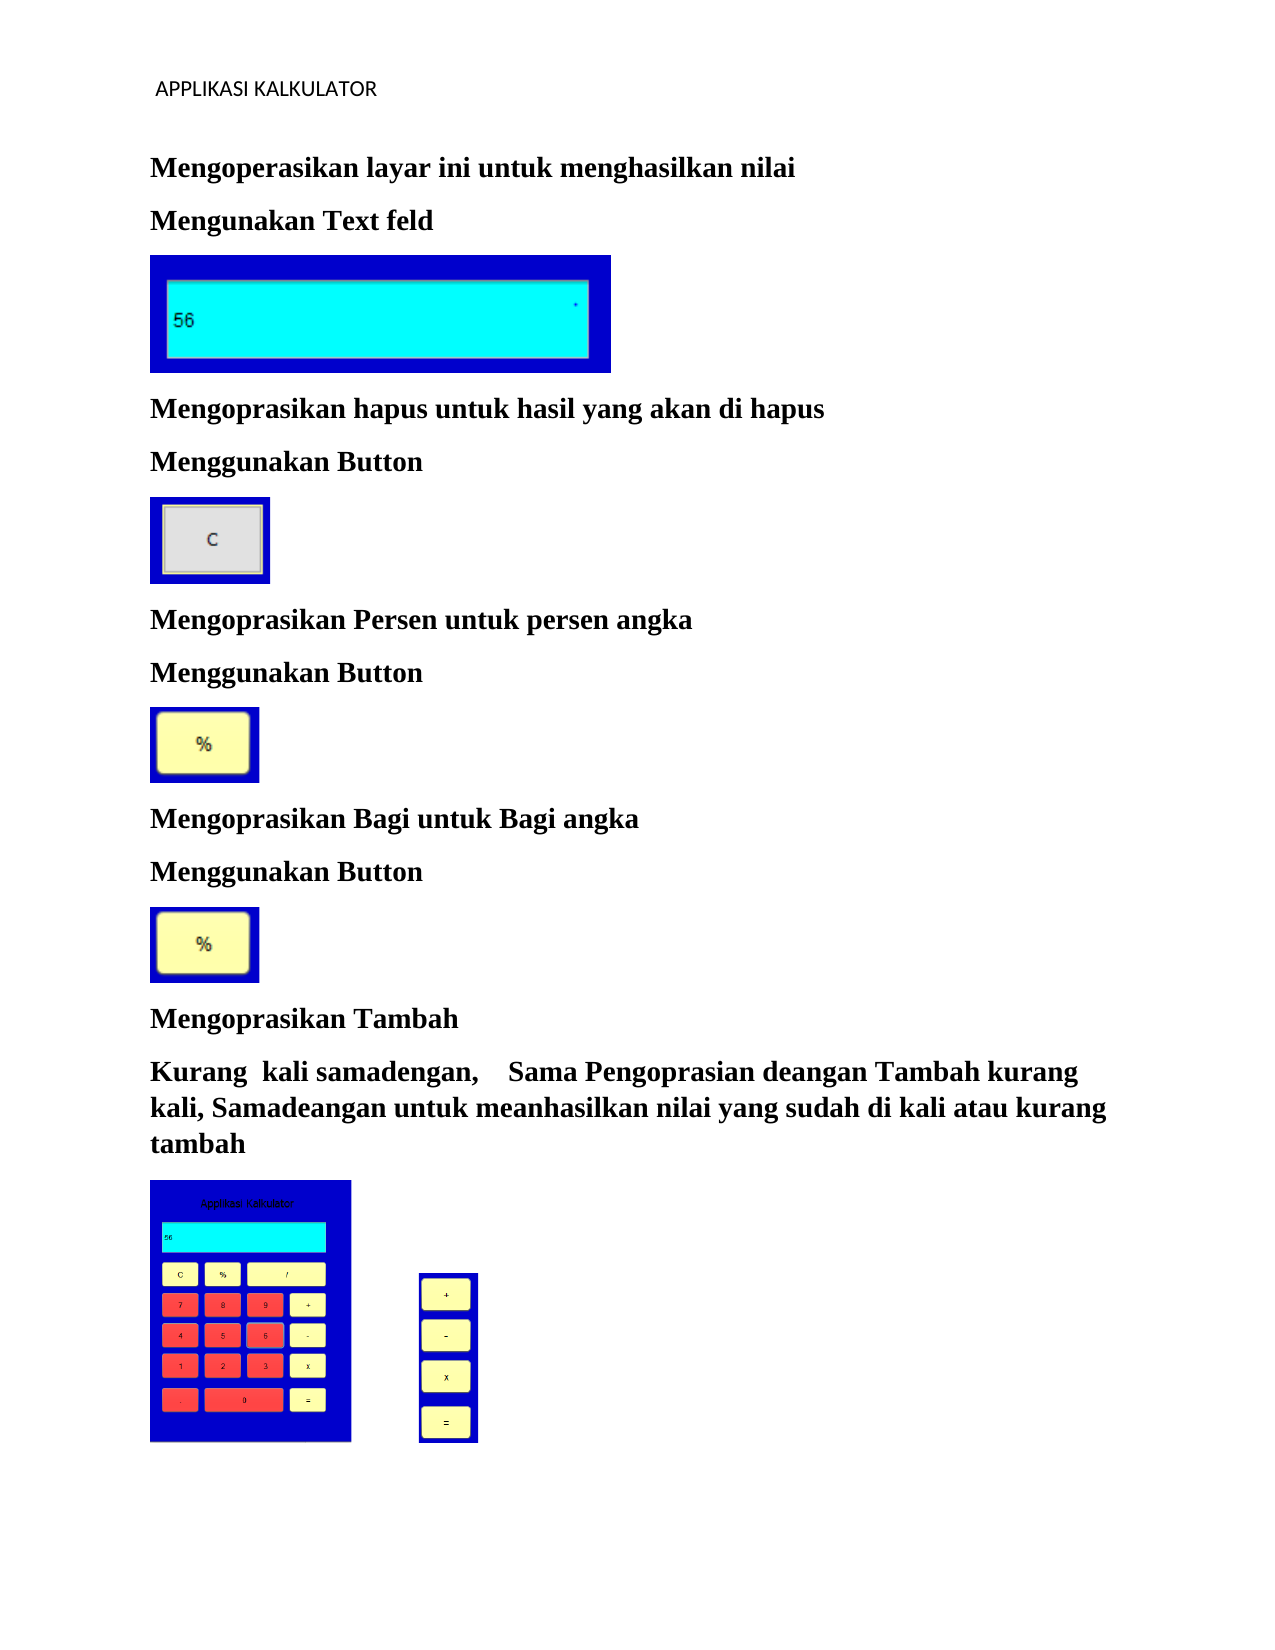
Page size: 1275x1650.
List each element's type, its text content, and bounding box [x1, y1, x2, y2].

picture [418, 1273, 479, 1443]
picture [150, 907, 260, 983]
text Menggunakan Button [150, 854, 1125, 888]
text Mengoprasikan Tambah [150, 1001, 1125, 1035]
text Mengoperasikan layar ini untuk menghasilkan nilai [150, 150, 1125, 183]
text Mengoprasikan hapus untuk hasil yang akan di hapus [150, 392, 1125, 425]
text Menggunakan Button [150, 655, 1125, 688]
text Mengoprasikan Persen untuk persen angka [150, 602, 1125, 636]
picture [150, 707, 260, 783]
text Menggunakan Button [150, 444, 1125, 478]
picture [150, 255, 611, 373]
text Kurang kali samadengan, Sama Pengoprasian deangan Tambah kurang kali, Samadeangan untuk meanhasilkan nilai yang sudah di kali atau kurang tambah [150, 1054, 1125, 1160]
text Mengunakan Text feld [150, 203, 1125, 236]
text Mengoprasikan Bagi untuk Bagi angka [150, 802, 1125, 835]
picture [150, 497, 271, 584]
picture [150, 1179, 352, 1443]
